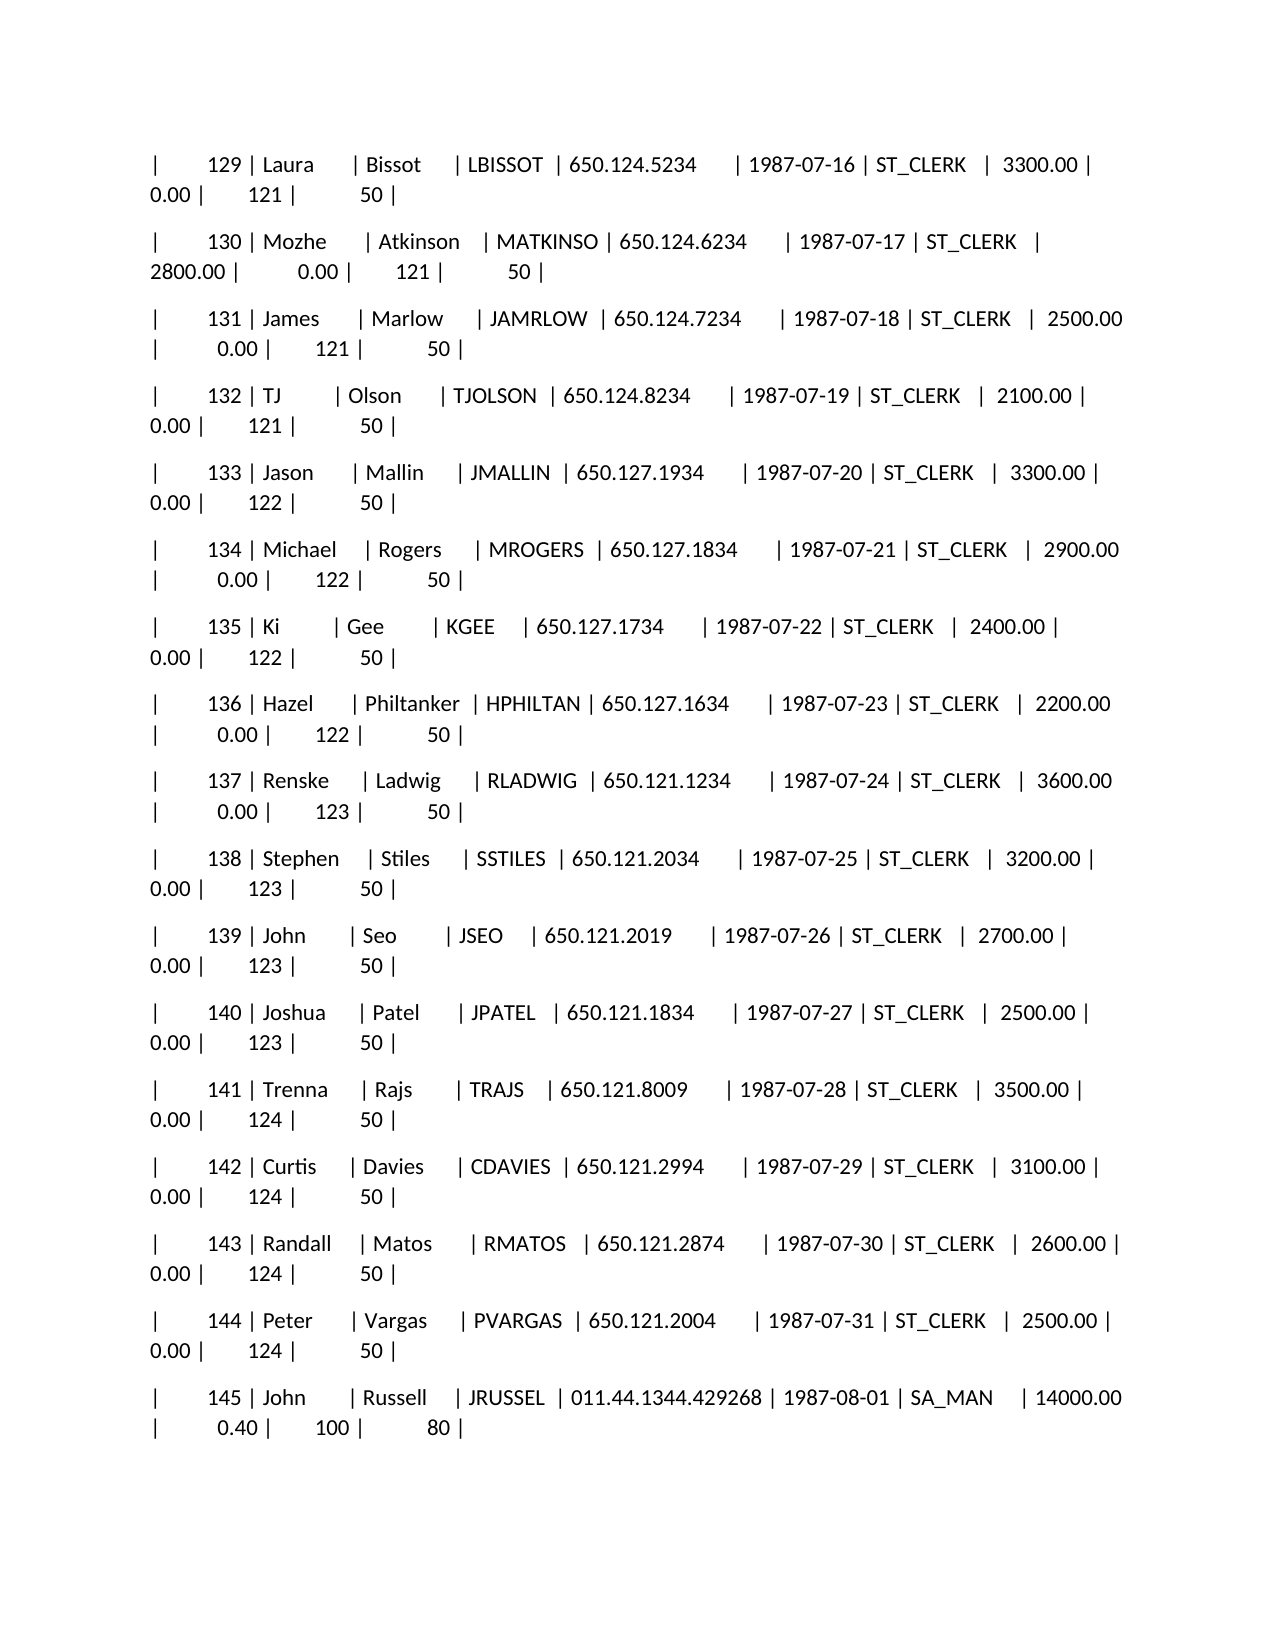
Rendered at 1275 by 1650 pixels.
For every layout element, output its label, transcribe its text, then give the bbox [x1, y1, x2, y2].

text | 132 | TJ | Olson | TJOLSON | 650.124.8234 | 1987-07-19 | ST_CLERK | 2100.00 | 0.00 | 121 | 50 | [150, 381, 1125, 439]
text | 138 | Stephen | Stiles | SSTILES | 650.121.2034 | 1987-07-25 | ST_CLERK | 3200.00 | 0.00 | 123 | 50 | [150, 844, 1125, 902]
text | 141 | Trenna | Rajs | TRAJS | 650.121.8009 | 1987-07-28 | ST_CLERK | 3500.00 | 0.00 | 124 | 50 | [150, 1075, 1125, 1133]
text | 137 | Renske | Ladwig | RLADWIG | 650.121.1234 | 1987-07-24 | ST_CLERK | 3600.00 | 0.00 | 123 | 50 | [150, 767, 1125, 825]
text | 133 | Jason | Mallin | JMALLIN | 650.127.1934 | 1987-07-20 | ST_CLERK | 3300.00 | 0.00 | 122 | 50 | [150, 458, 1125, 517]
text | 142 | Curtis | Davies | CDAVIES | 650.121.2994 | 1987-07-29 | ST_CLERK | 3100.00 | 0.00 | 124 | 50 | [150, 1152, 1125, 1210]
text | 130 | Mozhe | Atkinson | MATKINSO | 650.124.6234 | 1987-07-17 | ST_CLERK | 2800.00 | 0.00 | 121 | 50 | [150, 227, 1125, 285]
text | 134 | Michael | Rogers | MROGERS | 650.127.1834 | 1987-07-21 | ST_CLERK | 2900.00 | 0.00 | 122 | 50 | [150, 535, 1125, 594]
text | 145 | John | Russell | JRUSSEL | 011.44.1344.429268 | 1987-08-01 | SA_MAN | 14000.00 | 0.40 | 100 | 80 | [150, 1383, 1125, 1442]
text | 136 | Hazel | Philtanker | HPHILTAN | 650.127.1634 | 1987-07-23 | ST_CLERK | 2200.00 | 0.00 | 122 | 50 | [150, 689, 1125, 748]
text | 135 | Ki | Gee | KGEE | 650.127.1734 | 1987-07-22 | ST_CLERK | 2400.00 | 0.00 | 122 | 50 | [150, 612, 1125, 671]
text | 131 | James | Marlow | JAMRLOW | 650.124.7234 | 1987-07-18 | ST_CLERK | 2500.00 | 0.00 | 121 | 50 | [150, 304, 1125, 362]
text | 129 | Laura | Bissot | LBISSOT | 650.124.5234 | 1987-07-16 | ST_CLERK | 3300.00 | 0.00 | 121 | 50 | [150, 150, 1125, 208]
text | 139 | John | Seo | JSEO | 650.121.2019 | 1987-07-26 | ST_CLERK | 2700.00 | 0.00 | 123 | 50 | [150, 921, 1125, 979]
text | 140 | Joshua | Patel | JPATEL | 650.121.1834 | 1987-07-27 | ST_CLERK | 2500.00 | 0.00 | 123 | 50 | [150, 998, 1125, 1056]
text | 144 | Peter | Vargas | PVARGAS | 650.121.2004 | 1987-07-31 | ST_CLERK | 2500.00 | 0.00 | 124 | 50 | [150, 1306, 1125, 1364]
text | 143 | Randall | Matos | RMATOS | 650.121.2874 | 1987-07-30 | ST_CLERK | 2600.00 | 0.00 | 124 | 50 | [150, 1229, 1125, 1287]
